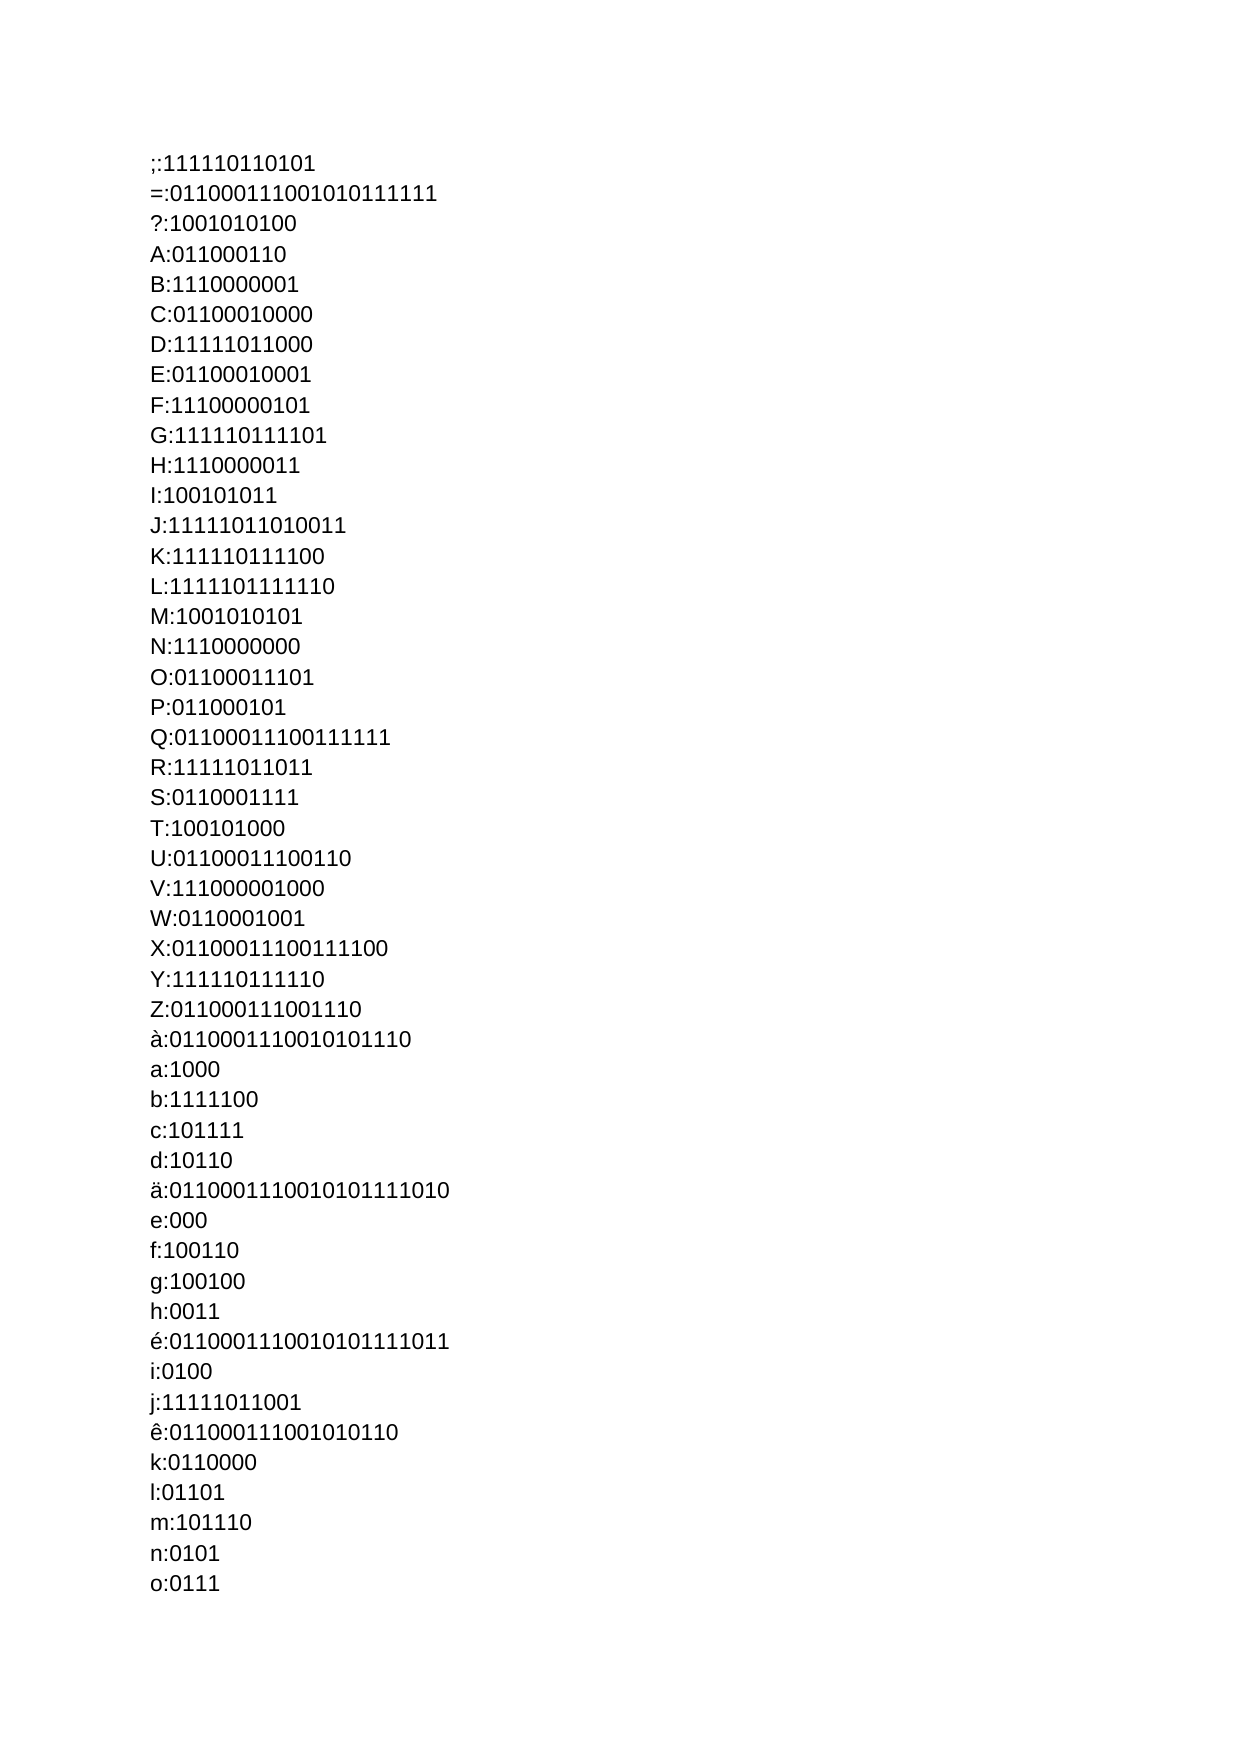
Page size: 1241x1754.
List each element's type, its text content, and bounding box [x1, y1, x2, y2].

text G:111110111101 [150, 422, 1090, 448]
text T:100101000 [150, 814, 1090, 841]
text à:0110001110010101110 [150, 1026, 1090, 1052]
text B:1110000001 [150, 271, 1090, 297]
text F:11100000101 [150, 392, 1090, 418]
text j:11111011001 [150, 1388, 1090, 1415]
text n:0101 [150, 1539, 1090, 1566]
text A:011000110 [150, 241, 1090, 267]
text o:0111 [150, 1570, 1090, 1596]
text ê:011000111001010110 [150, 1419, 1090, 1445]
text i:0100 [150, 1358, 1090, 1385]
text h:0011 [150, 1298, 1090, 1324]
text a:1000 [150, 1056, 1090, 1083]
text Y:111110111110 [150, 966, 1090, 992]
text O:01100011101 [150, 663, 1090, 690]
text C:01100010000 [150, 301, 1090, 327]
text d:10110 [150, 1147, 1090, 1173]
text L:1111101111110 [150, 573, 1090, 599]
text X:01100011100111100 [150, 935, 1090, 962]
text S:0110001111 [150, 784, 1090, 811]
text m:101110 [150, 1509, 1090, 1536]
text k:0110000 [150, 1449, 1090, 1475]
text Z:011000111001110 [150, 996, 1090, 1022]
text J:11111011010011 [150, 512, 1090, 539]
text M:1001010101 [150, 603, 1090, 629]
text I:100101011 [150, 482, 1090, 509]
text K:111110111100 [150, 543, 1090, 569]
text b:1111100 [150, 1086, 1090, 1113]
text W:0110001001 [150, 905, 1090, 932]
text ;:111110110101 [150, 150, 1090, 176]
text c:101111 [150, 1117, 1090, 1143]
text e:000 [150, 1207, 1090, 1234]
text ä:0110001110010101111010 [150, 1177, 1090, 1203]
text ?:1001010100 [150, 210, 1090, 237]
text Q:01100011100111111 [150, 724, 1090, 750]
text H:1110000011 [150, 452, 1090, 478]
text g:100100 [150, 1268, 1090, 1294]
text f:100110 [150, 1237, 1090, 1264]
text N:1110000000 [150, 633, 1090, 660]
text =:011000111001010111111 [150, 180, 1090, 207]
text U:01100011100110 [150, 845, 1090, 871]
text V:111000001000 [150, 875, 1090, 901]
text l:01101 [150, 1479, 1090, 1506]
text D:11111011000 [150, 331, 1090, 358]
text E:01100010001 [150, 361, 1090, 388]
text R:11111011011 [150, 754, 1090, 781]
text P:011000101 [150, 694, 1090, 720]
text é:0110001110010101111011 [150, 1328, 1090, 1354]
